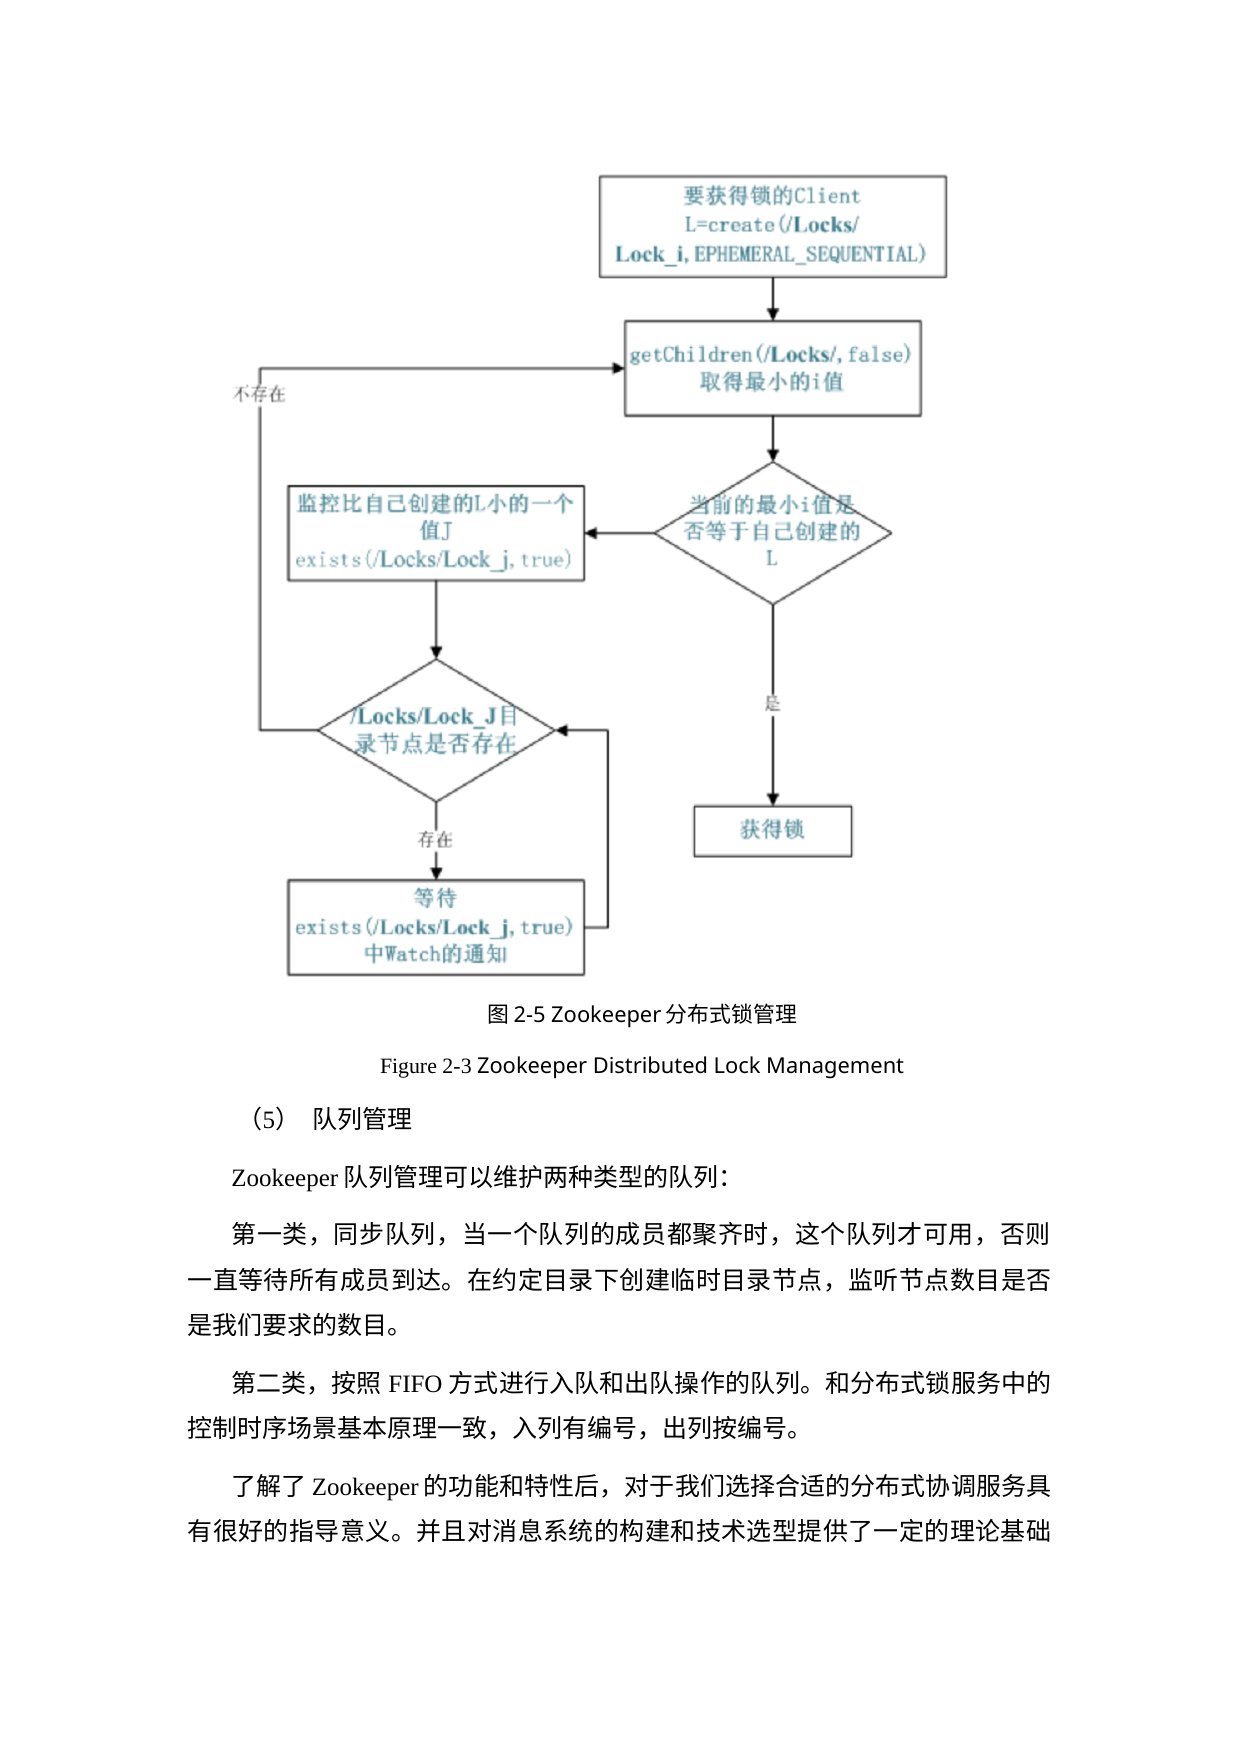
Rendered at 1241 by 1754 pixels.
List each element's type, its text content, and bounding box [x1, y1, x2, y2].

text 第二类，按照 FIFO 方式进行入队和出队操作的队列。和分布式锁服务中的控制时序场景基本原理一致，入列有编号，出列按编号。 [187, 1363, 1053, 1445]
text Zookeeper队列管理可以维护两种类型的队列： [187, 1157, 1053, 1193]
text 了解了Zookeeper的功能和特性后，对于我们选择合适的分布式协调服务具有很好的指导意义。并且对消息系统的构建和技术选型提供了一定的理论基础和技术支持。 [187, 1466, 1053, 1548]
list 队列管理 [237, 1099, 1053, 1136]
text 图2-5 Zookeeper分布式锁管理 [187, 997, 1053, 1029]
picture [231, 172, 952, 979]
text 第一类，同步队列，当一个队列的成员都聚齐时，这个队列才可用，否则一直等待所有成员到达。在约定目录下创建临时目录节点，监听节点数目是否是我们要求的数目。 [187, 1215, 1053, 1342]
text Figure 2-3 Zookeeper Distributed Lock Management [187, 1049, 1053, 1079]
